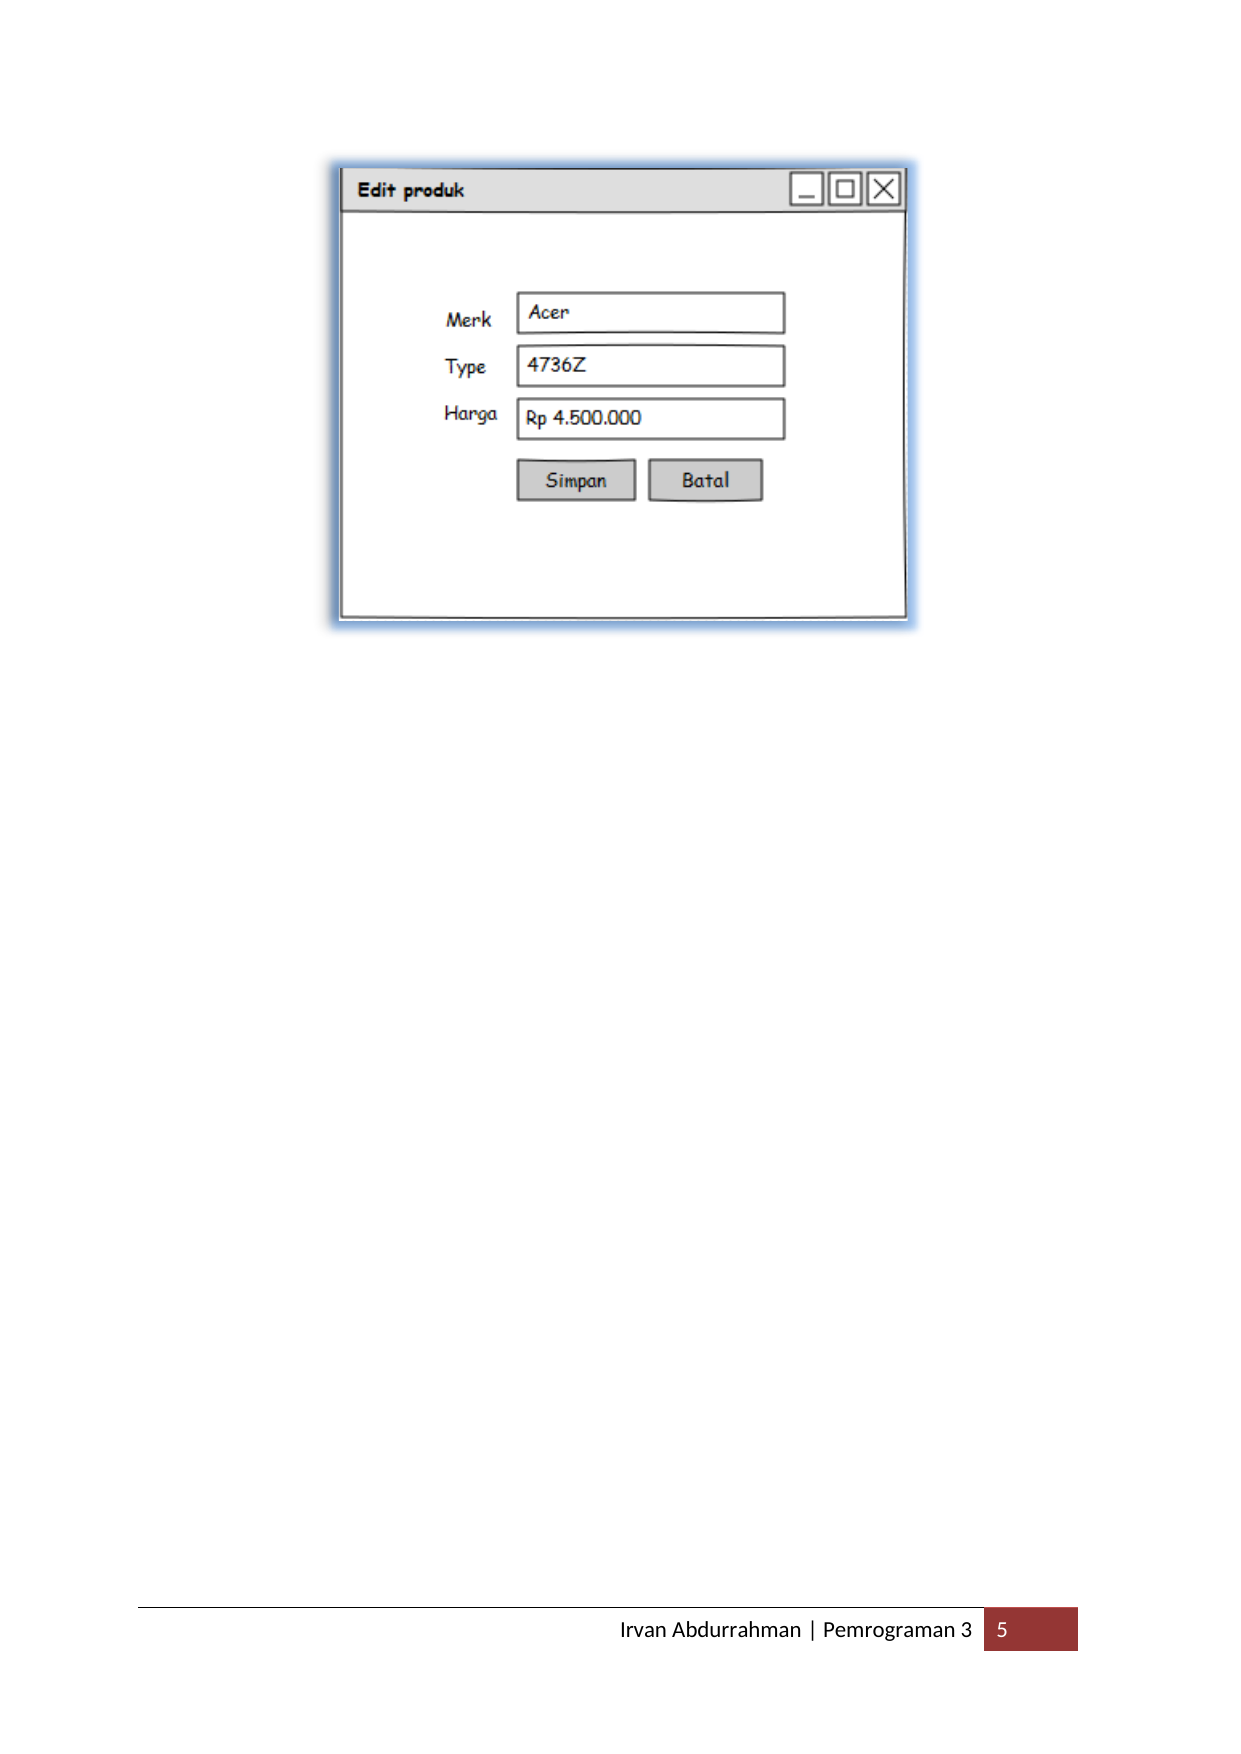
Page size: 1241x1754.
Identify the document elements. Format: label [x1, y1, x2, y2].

picture [338, 168, 908, 621]
